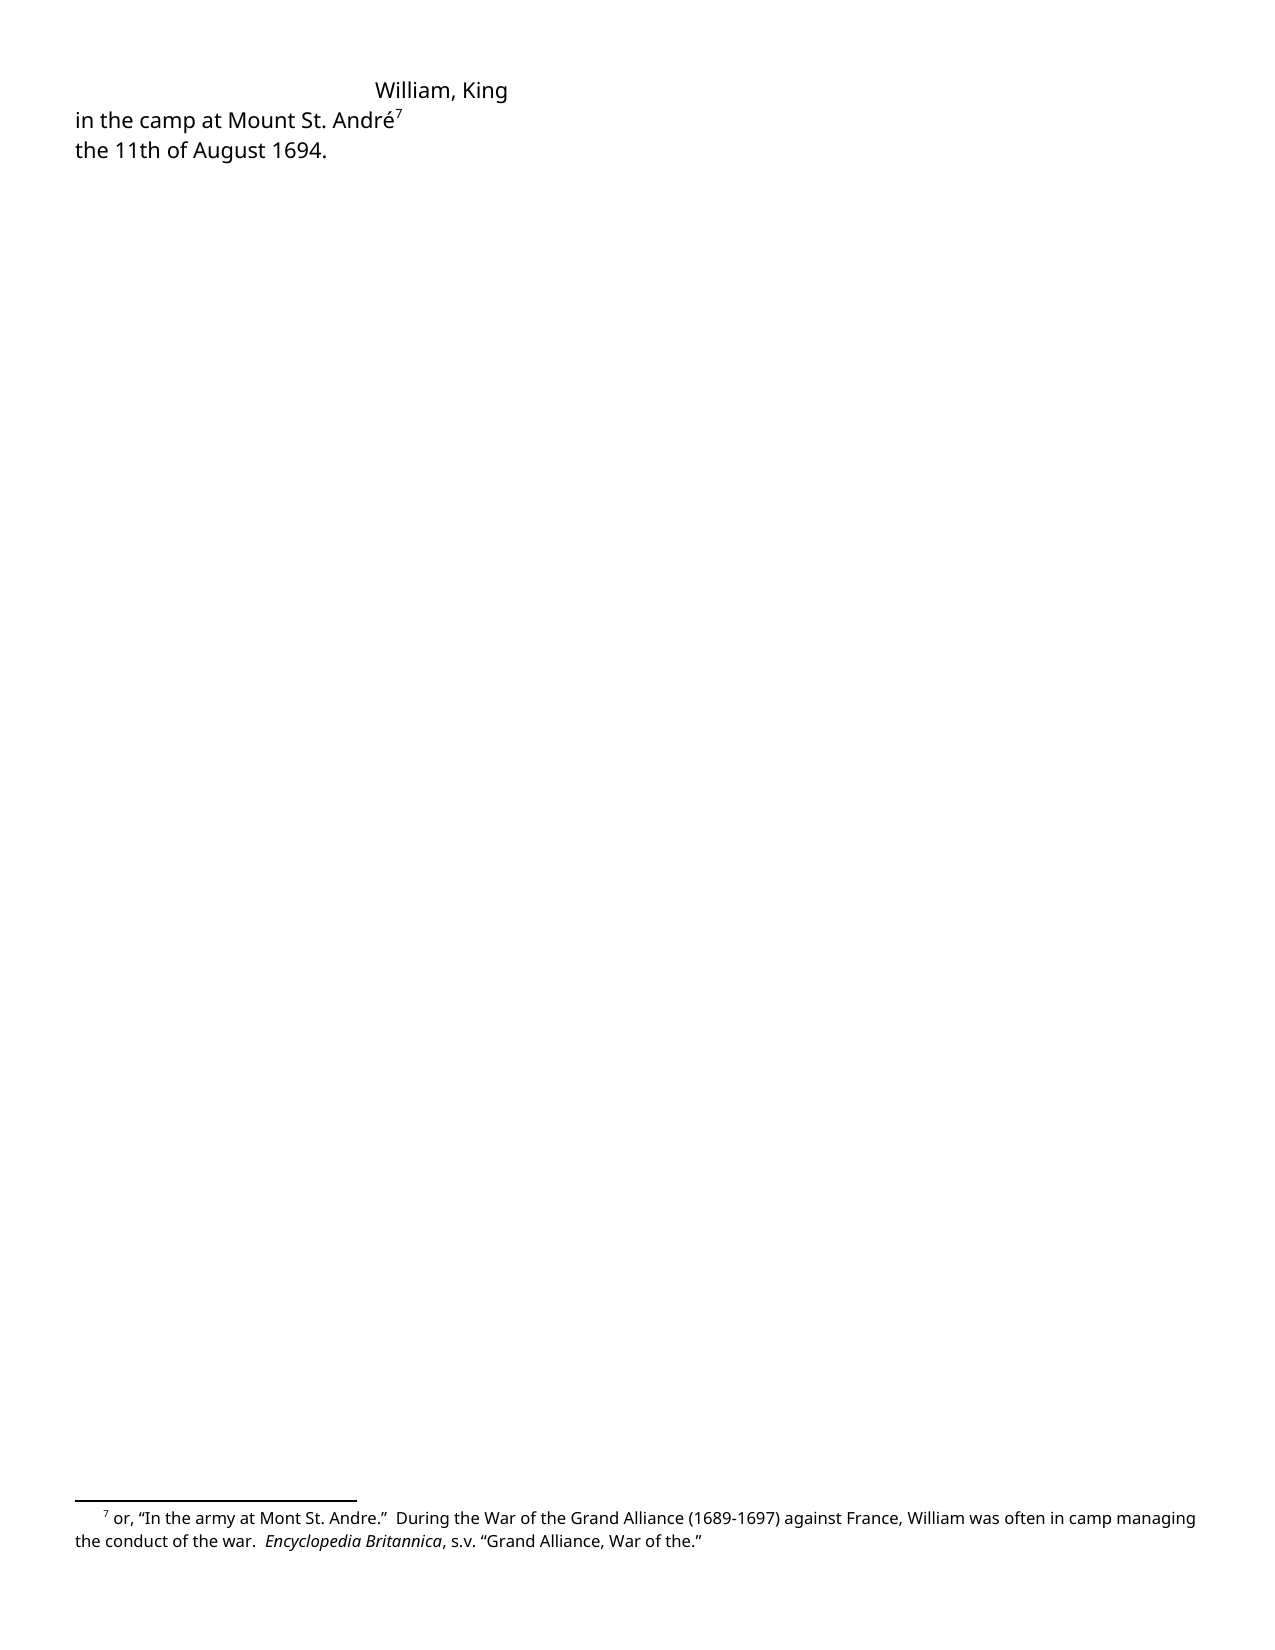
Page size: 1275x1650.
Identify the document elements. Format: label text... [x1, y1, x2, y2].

text the 11th of August 1694. [75, 134, 1200, 164]
text William, King [75, 75, 1200, 105]
text in the camp at Mount St. André [75, 105, 1200, 134]
